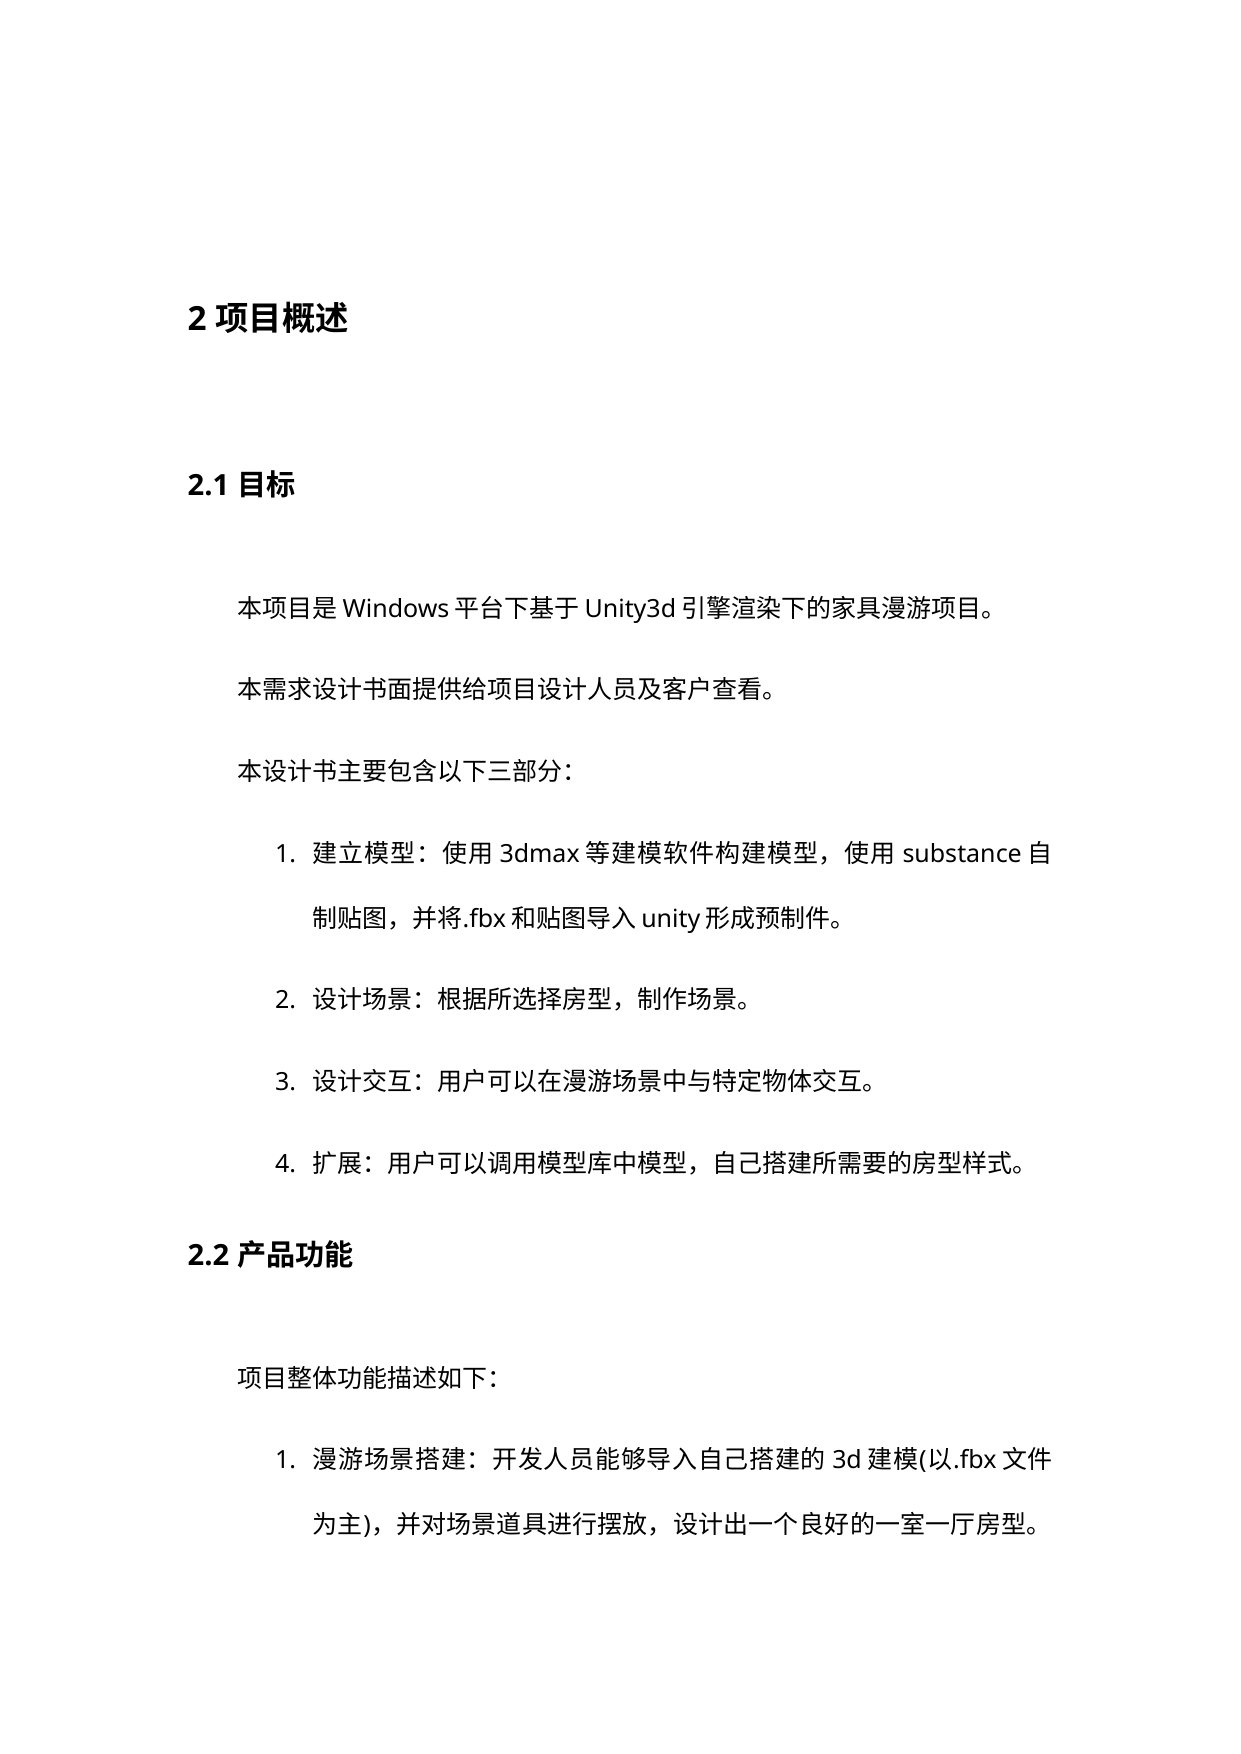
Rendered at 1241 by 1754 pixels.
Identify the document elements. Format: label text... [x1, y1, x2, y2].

list 建立模型：使用3dmax等建模软件构建模型，使用substance自制贴图，并将.fbx和贴图导入unity形成预制件。 [275, 819, 1053, 949]
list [275, 1425, 1053, 1555]
list 设计交互：用户可以在漫游场景中与特定物体交互。 [275, 1047, 1053, 1112]
subtitle 2.1 目标 [187, 451, 1053, 516]
subtitle 2 项目概述 [187, 283, 1053, 348]
text 本设计书主要包含以下三部分： [187, 737, 1053, 802]
text 本需求设计书面提供给项目设计人员及客户查看。 [187, 655, 1053, 720]
subtitle 2.2 产品功能 [187, 1221, 1053, 1286]
text 项目整体功能描述如下： [187, 1344, 1053, 1409]
list 设计场景：根据所选择房型，制作场景。 [275, 965, 1053, 1030]
list 扩展：用户可以调用模型库中模型，自己搭建所需要的房型样式。 [275, 1129, 1053, 1194]
text 本项目是Windows平台下基于Unity3d引擎渲染下的家具漫游项目。 [187, 574, 1053, 639]
